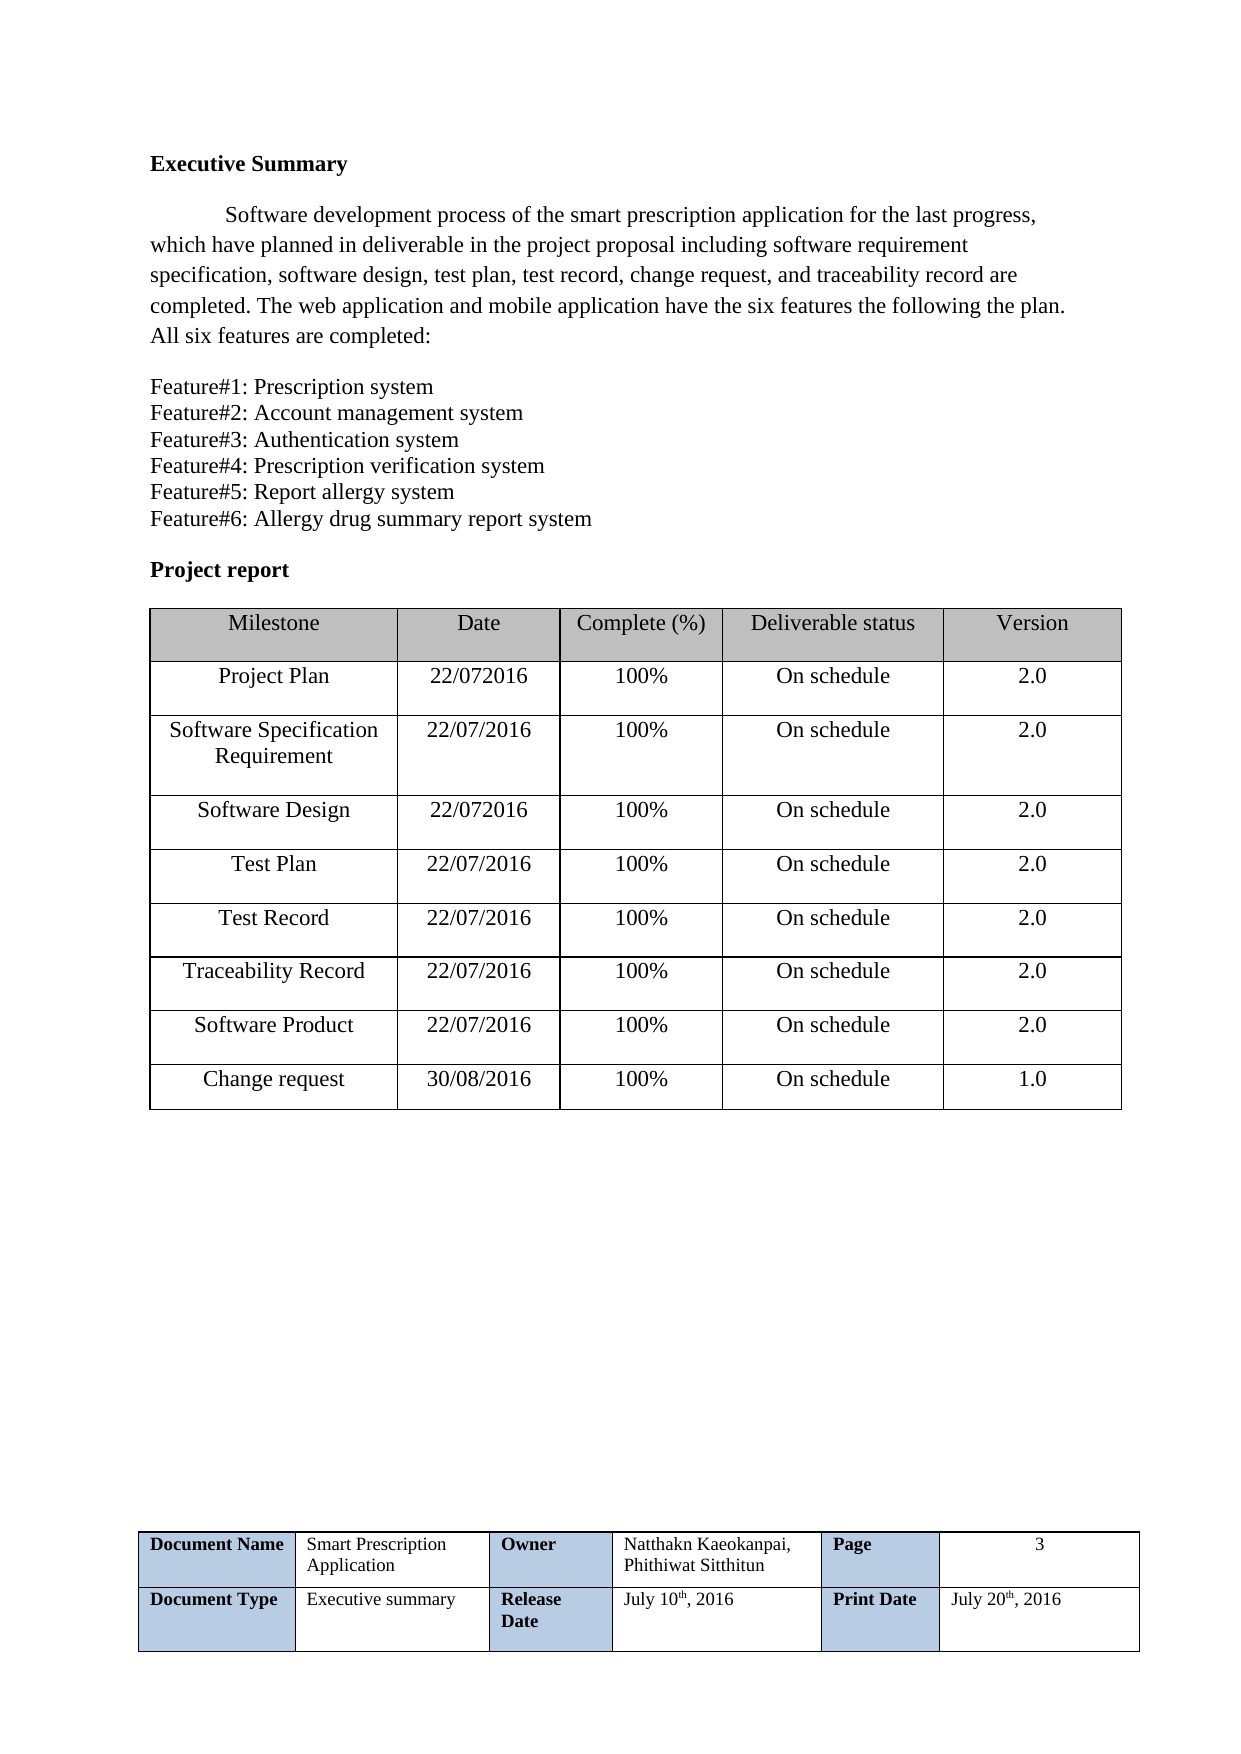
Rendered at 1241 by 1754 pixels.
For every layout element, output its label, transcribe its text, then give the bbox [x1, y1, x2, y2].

text Feature#5: Report allergy system [150, 478, 1090, 505]
table_header Complete (%) [561, 609, 722, 661]
table_cell On schedule [723, 796, 943, 849]
table_cell 100% [561, 796, 722, 849]
table_cell 22/07/2016 [398, 904, 559, 956]
text Feature#6: Allergy drug summary report system [150, 505, 1090, 531]
table_cell 100% [561, 1011, 722, 1064]
table_cell 22/072016 [398, 662, 559, 715]
table_cell Software Specification Requirement [151, 716, 397, 795]
table_header Deliverable status [723, 609, 943, 661]
table_cell Software Design [151, 796, 397, 849]
table_cell 22/07/2016 [398, 850, 559, 903]
table_cell 100% [561, 662, 722, 715]
table_cell 100% [561, 850, 722, 903]
text Executive Summary [150, 150, 1090, 176]
text Feature#4: Prescription verification system [150, 452, 1090, 478]
table_cell 22/07/2016 [398, 958, 559, 1010]
table_cell 2.0 [944, 796, 1121, 849]
table_cell 100% [561, 1065, 722, 1109]
table_cell 2.0 [944, 1011, 1121, 1064]
text Feature#3: Authentication system [150, 426, 1090, 452]
table_cell On schedule [723, 850, 943, 903]
table_cell On schedule [723, 1065, 943, 1109]
table_cell Test Record [151, 904, 397, 956]
table_cell 2.0 [944, 662, 1121, 715]
table_cell On schedule [723, 958, 943, 1010]
table_cell Traceability Record [151, 958, 397, 1010]
table_cell 22/07/2016 [398, 1011, 559, 1064]
table_cell Project Plan [151, 662, 397, 715]
table_header Date [398, 609, 559, 661]
table_cell 22/07/2016 [398, 716, 559, 795]
table_cell 2.0 [944, 958, 1121, 1010]
table_cell 2.0 [944, 850, 1121, 903]
table_cell 2.0 [944, 716, 1121, 795]
text Software development process of the smart prescription application for the last progress, which have planned in deliverable in the project proposal including software requirement specification, software design, test plan, test record, change request, and traceability record are completed. The web application and mobile application have the six features the following the plan. All six features are completed: [150, 201, 1090, 348]
table_cell 100% [561, 958, 722, 1010]
text Project report [150, 556, 1090, 583]
table_cell On schedule [723, 662, 943, 715]
table_cell 100% [561, 904, 722, 956]
table_header Milestone [151, 609, 397, 661]
text Feature#1: Prescription system [150, 373, 1090, 399]
table_header Version [944, 609, 1121, 661]
table_cell Test Plan [151, 850, 397, 903]
table_cell 100% [561, 716, 722, 795]
table_cell Change request [151, 1065, 397, 1109]
table_cell 22/072016 [398, 796, 559, 849]
text Feature#2: Account management system [150, 399, 1090, 426]
table_cell On schedule [723, 904, 943, 956]
table_cell Software Product [151, 1011, 397, 1064]
table_cell 2.0 [944, 904, 1121, 956]
table_cell On schedule [723, 716, 943, 795]
table_cell 30/08/2016 [398, 1065, 559, 1109]
table_cell On schedule [723, 1011, 943, 1064]
table_cell 1.0 [944, 1065, 1121, 1109]
